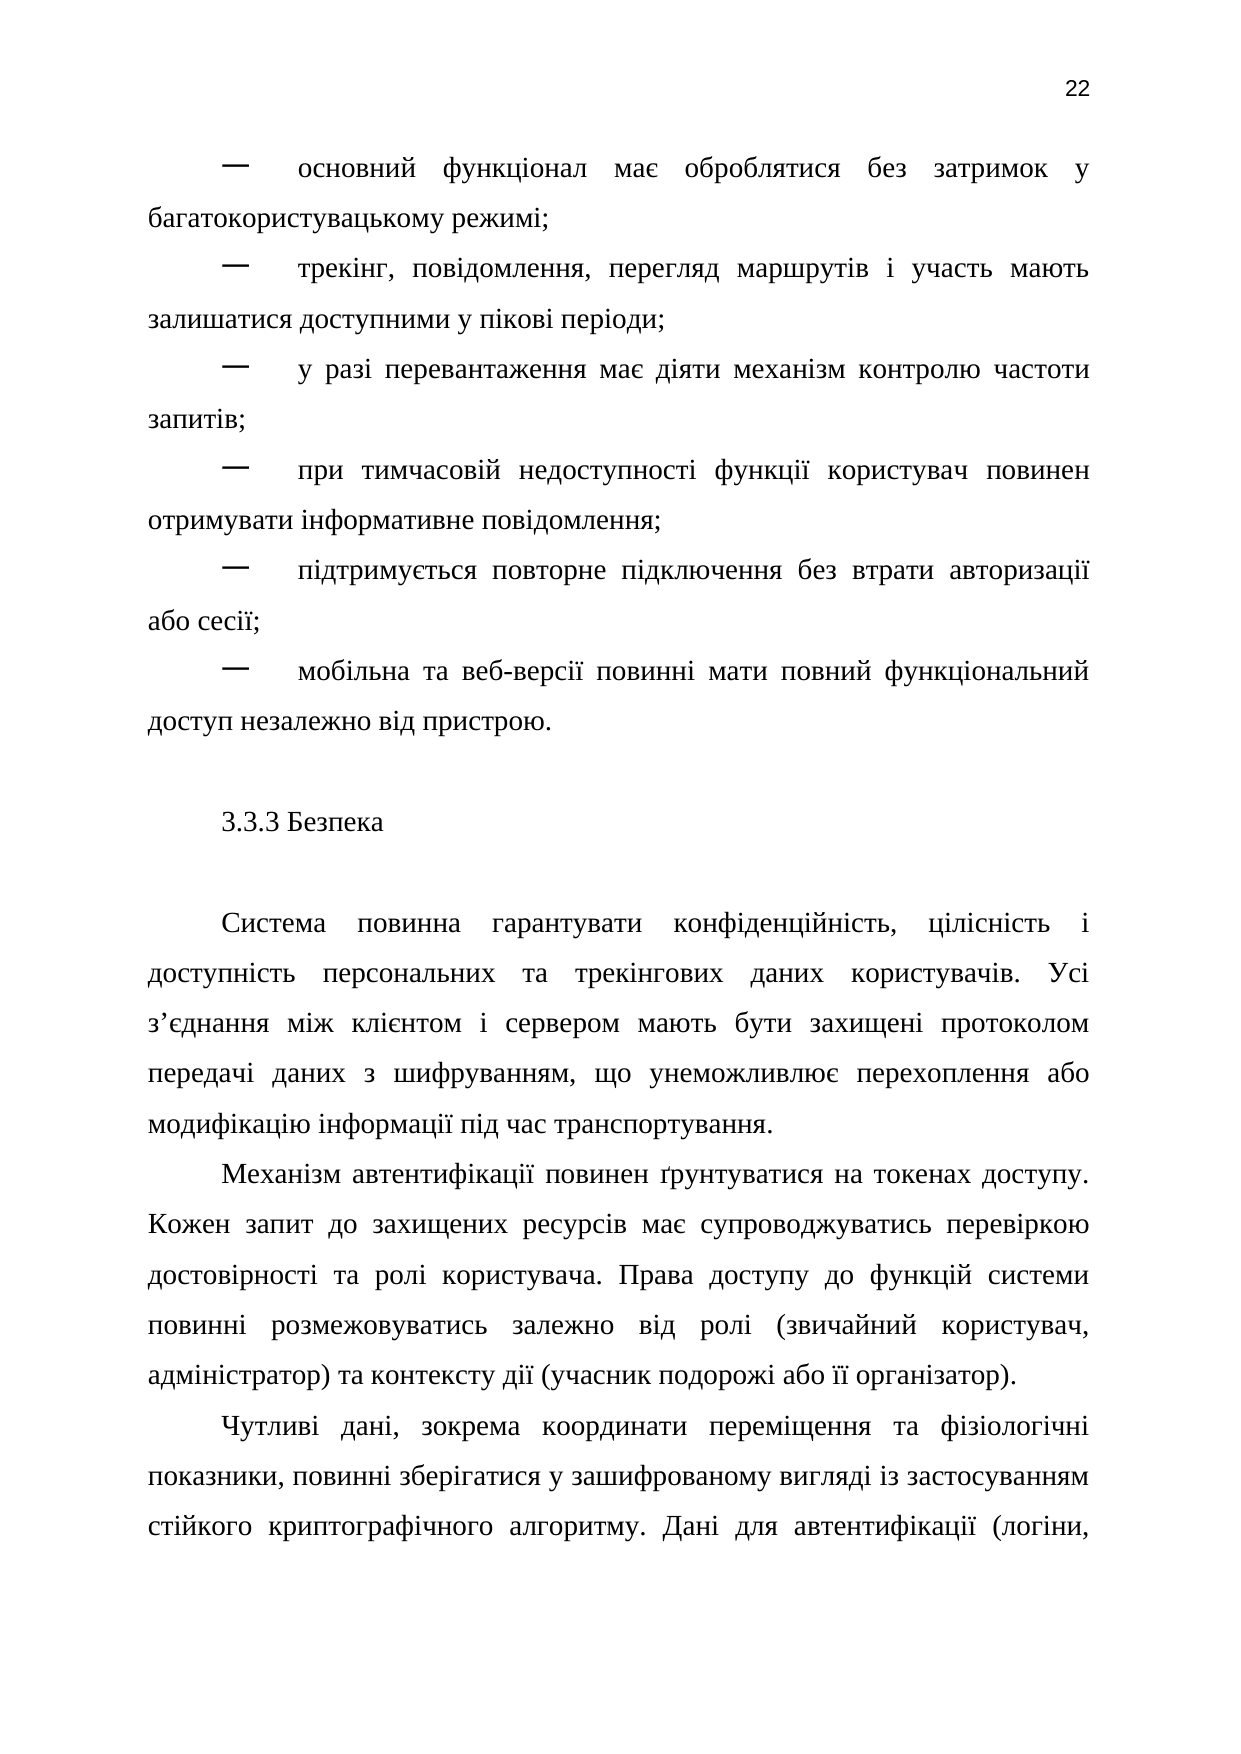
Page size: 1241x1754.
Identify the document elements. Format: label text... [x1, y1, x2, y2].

list основний функціонал має оброблятися без затримок у багатокористувацькому режимі; [148, 150, 1090, 234]
text Механізм автентифікації повинен ґрунтуватися на токенах доступу. Кожен запит до захищених ресурсів має супроводжуватись перевіркою достовірності та ролі користувача. Права доступу до функцій системи повинні розмежовуватись залежно від ролі (звичайний користувач, адміністратор) та контексту дії (учасник подорожі або її організатор). [148, 1156, 1090, 1391]
list при тимчасовій недоступності функції користувач повинен отримувати інформативне повідомлення; [148, 452, 1090, 536]
list у разі перевантаження має діяти механізм контролю частоти запитів; [148, 351, 1090, 435]
list трекінг, повідомлення, перегляд маршрутів і участь мають залишатися доступними у пікові періоди; [148, 251, 1090, 334]
list підтримується повторне підключення без втрати авторизації або сесії; [148, 552, 1090, 636]
list мобільна та веб-версії повинні мати повний функціональний доступ незалежно від пристрою. [148, 653, 1090, 737]
subtitle 3.3.3 Безпека [148, 804, 1090, 838]
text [148, 1408, 1090, 1542]
text Система повинна гарантувати конфіденційність, цілісність і доступність персональних та трекінгових даних користувачів. Усі з’єднання між клієнтом і сервером мають бути захищені протоколом передачі даних з шифруванням, що унеможливлює перехоплення або модифікацію інформації під час транспортування. [148, 905, 1090, 1139]
